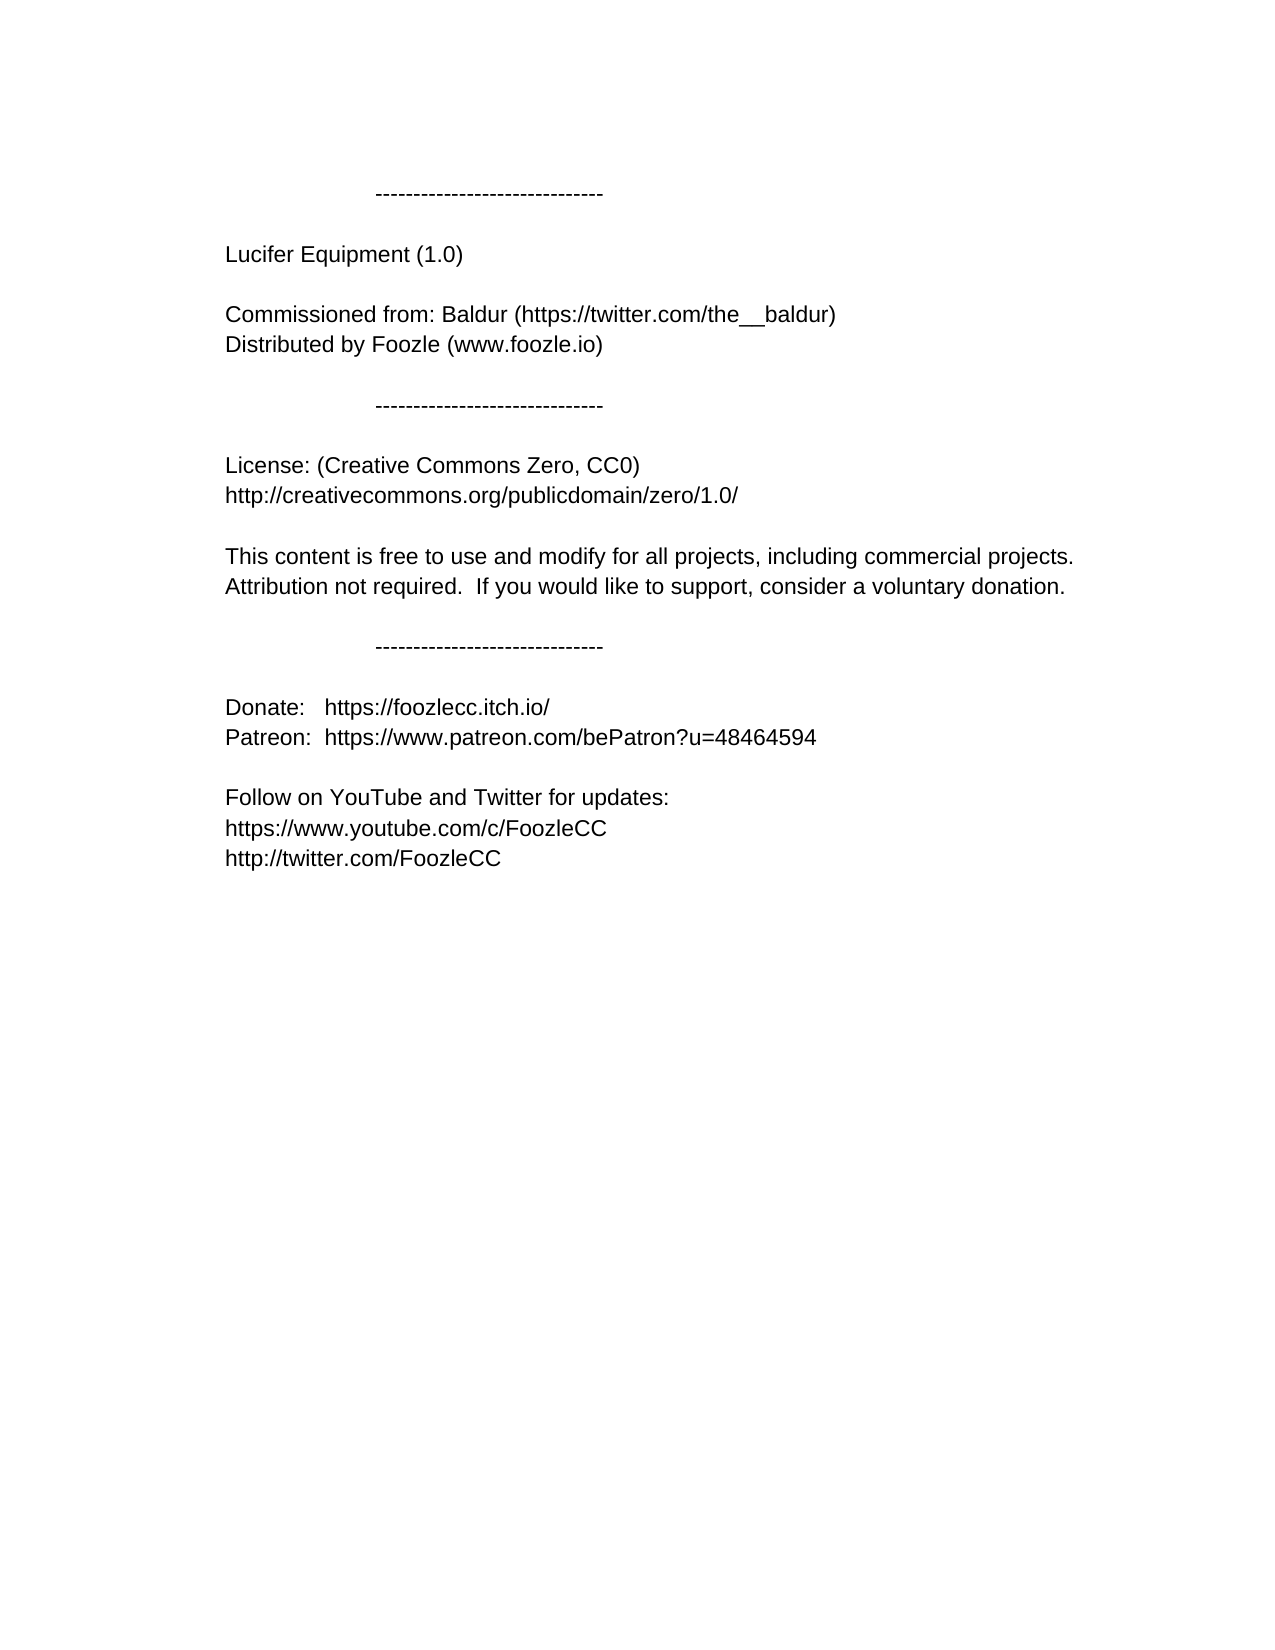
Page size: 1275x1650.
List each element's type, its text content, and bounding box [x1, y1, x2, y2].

text Lucifer Equipment (1.0) [150, 241, 1125, 267]
text Donate: https://foozlecc.itch.io/ [150, 694, 1125, 720]
text Distributed by Foozle (www.foozle.io) [150, 331, 1125, 358]
text http://creativecommons.org/publicdomain/zero/1.0/ [150, 482, 1125, 509]
text This content is free to use and modify for all projects, including commercial projects. [150, 543, 1125, 569]
text ------------------------------ [150, 180, 1125, 207]
text Follow on YouTube and Twitter for updates: [150, 784, 1125, 811]
text Commissioned from: Baldur (https://twitter.com/the__baldur) [150, 301, 1125, 327]
text License: (Creative Commons Zero, CC0) [150, 452, 1125, 478]
text Patreon: https://www.patreon.com/bePatron?u=48464594 [150, 724, 1125, 750]
text Attribution not required. If you would like to support, consider a voluntary donation. [150, 573, 1125, 599]
text ------------------------------ [150, 392, 1125, 418]
text http://twitter.com/FoozleCC [150, 845, 1125, 871]
text ------------------------------ [150, 633, 1125, 660]
text https://www.youtube.com/c/FoozleCC [150, 814, 1125, 841]
